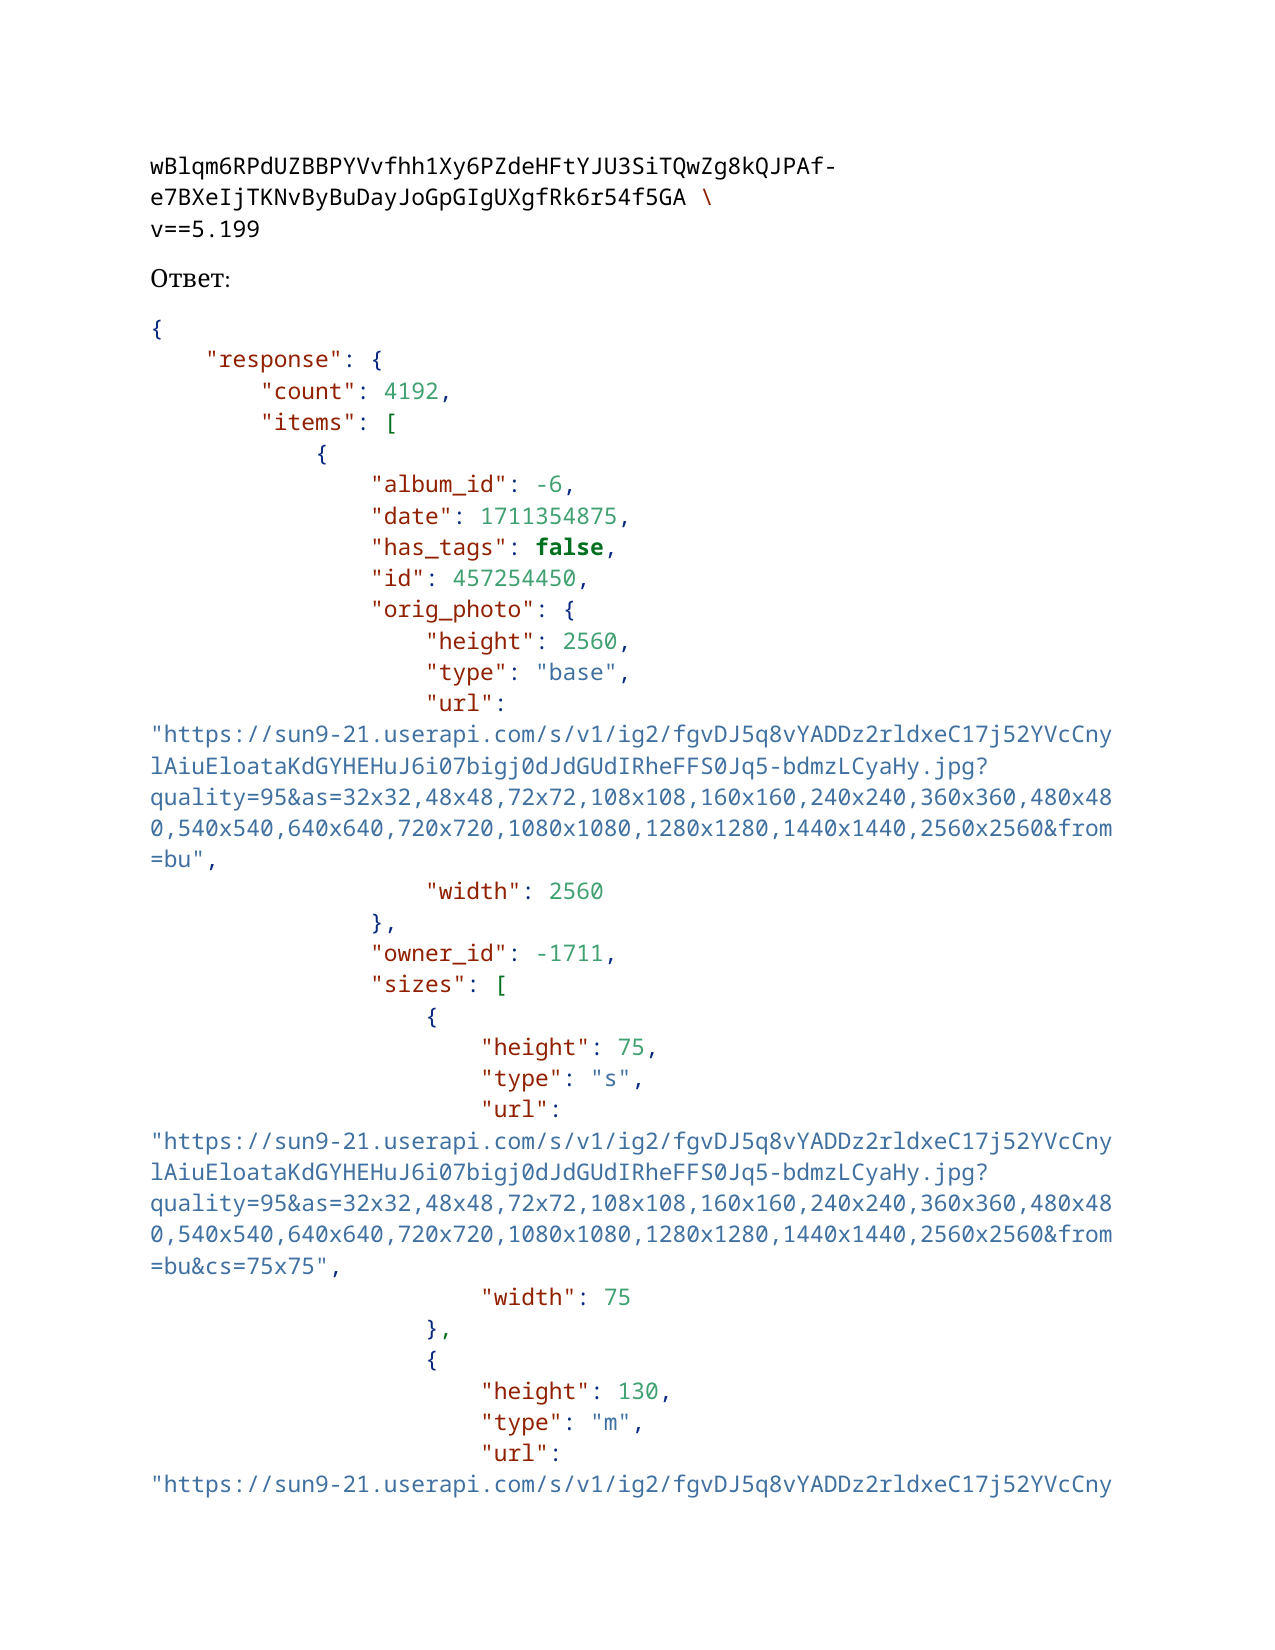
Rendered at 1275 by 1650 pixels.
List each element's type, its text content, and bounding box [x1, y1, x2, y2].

text Ответ: [150, 264, 1125, 293]
